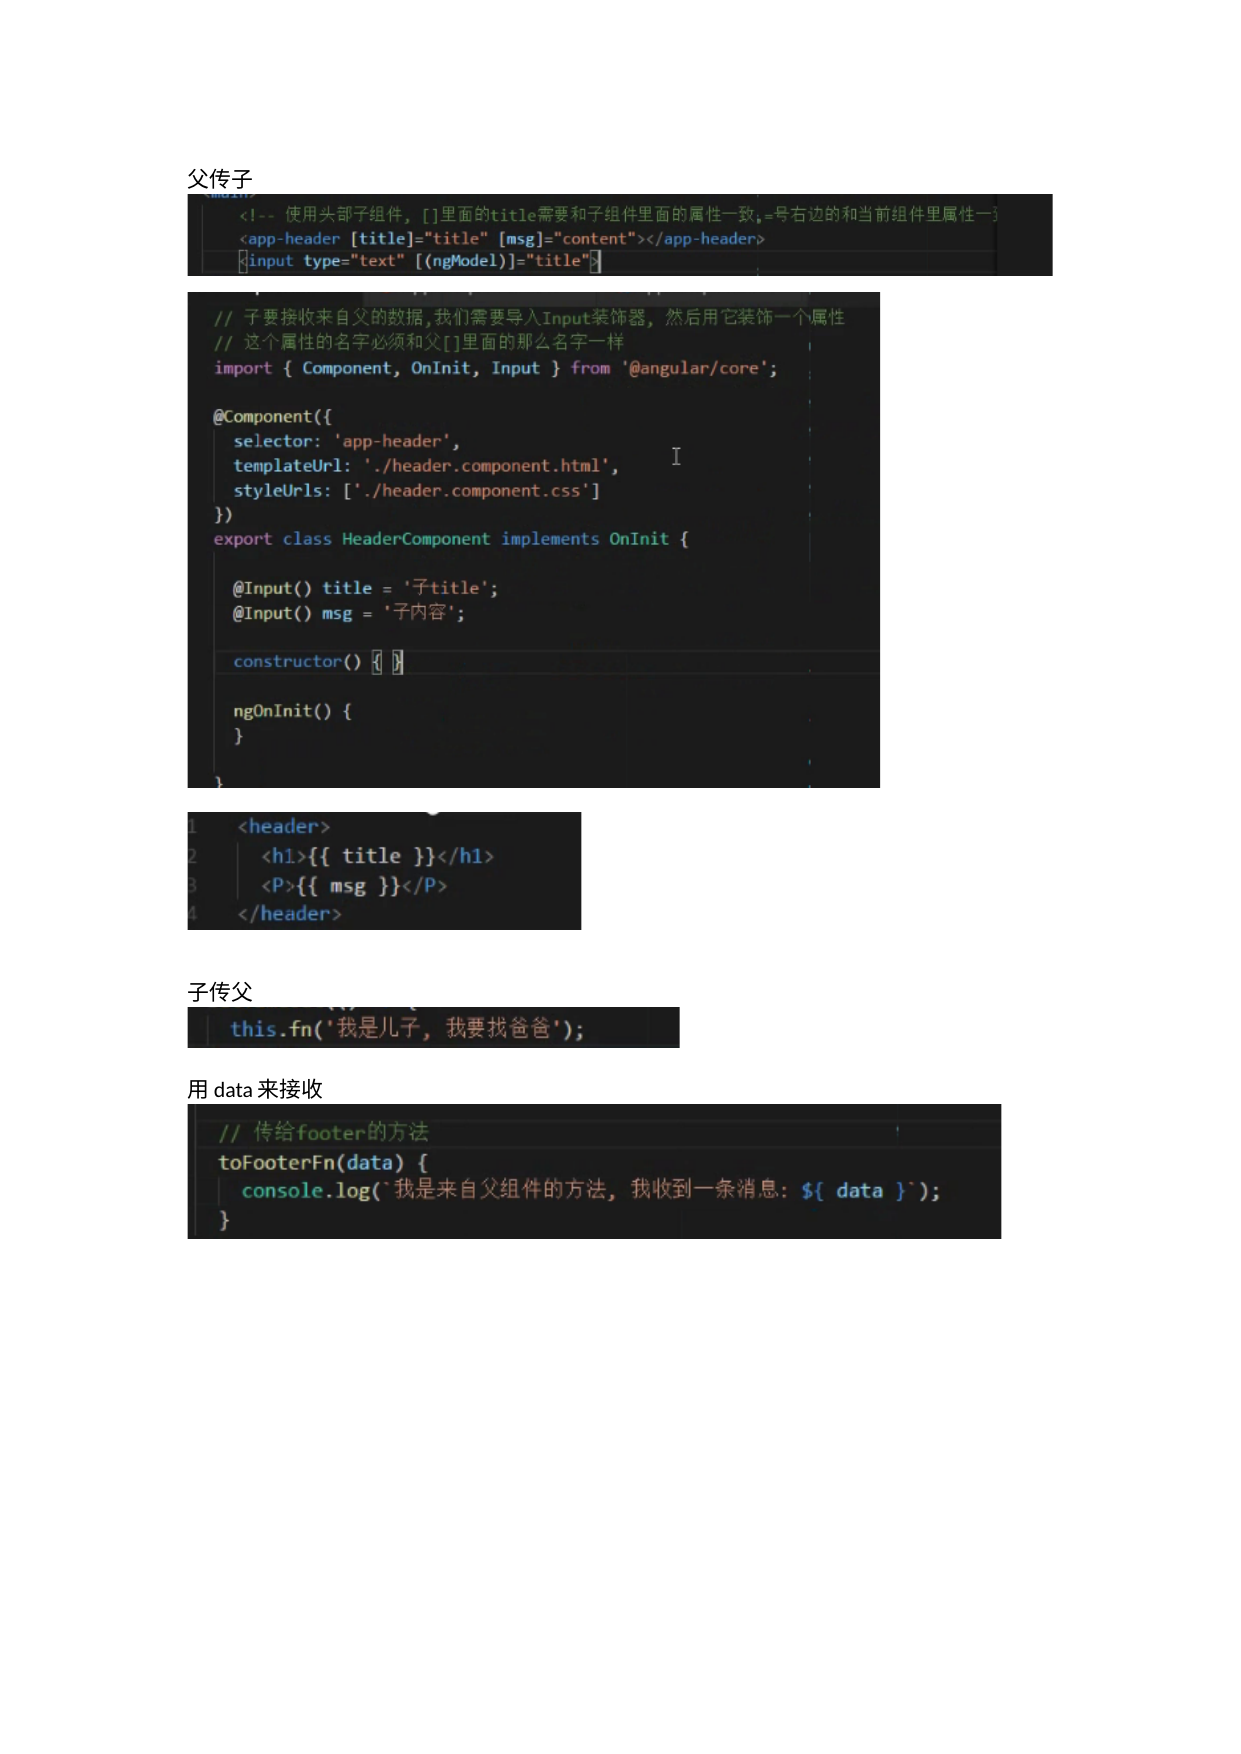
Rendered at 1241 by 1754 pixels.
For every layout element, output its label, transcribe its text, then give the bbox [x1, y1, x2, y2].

picture [187, 292, 880, 788]
text 子传父 [187, 974, 1053, 1007]
picture [187, 812, 582, 930]
picture [187, 1104, 1002, 1239]
text 用data来接收 [187, 1072, 1053, 1104]
picture [187, 1007, 680, 1048]
text 父传子 [187, 162, 1053, 194]
picture [187, 194, 1053, 276]
